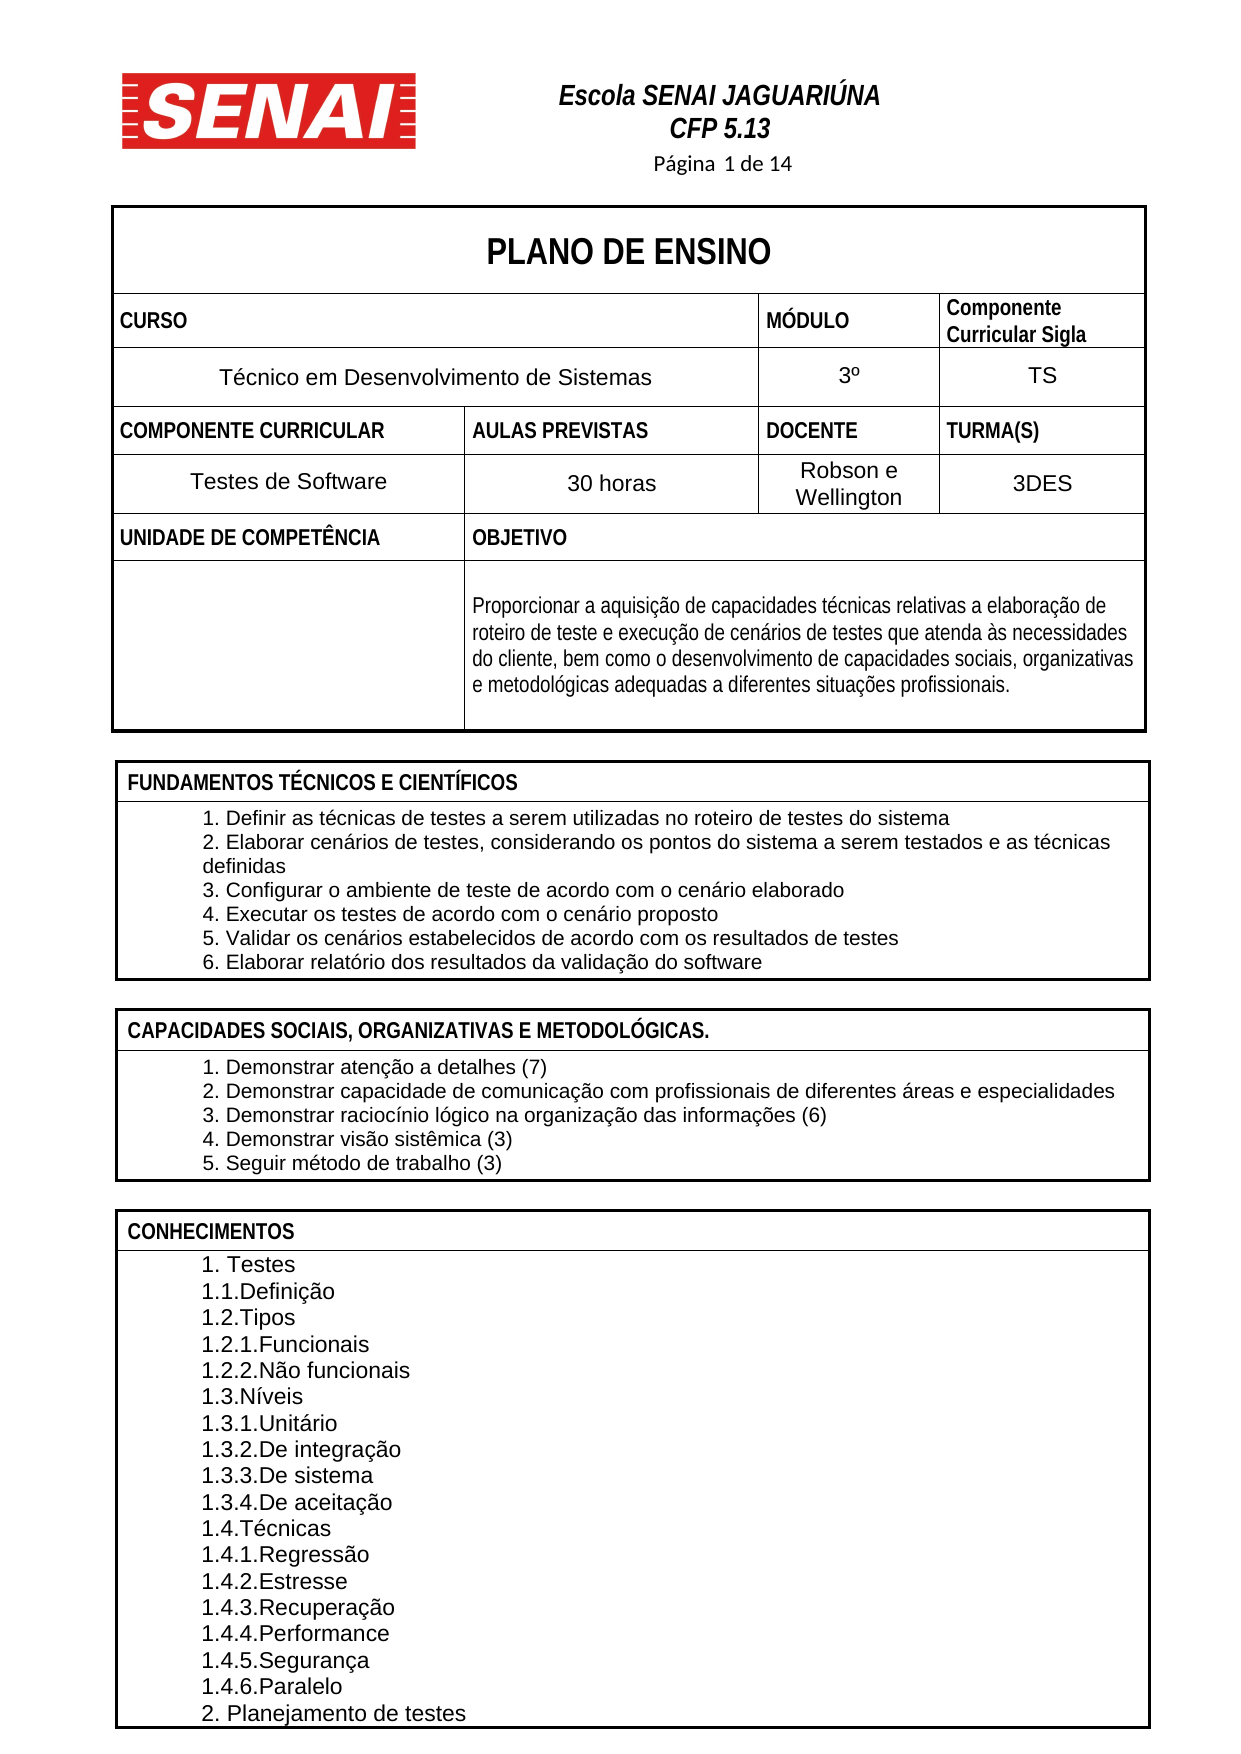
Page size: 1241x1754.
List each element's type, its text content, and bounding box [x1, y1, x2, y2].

table_cell COMPONENTE CURRICULAR [114, 407, 464, 453]
table_cell Proporcionar a aquisição de capacidades técnicas relativas a elaboração de roteiro de teste e execução de cenários de testes que atenda às necessidades do cliente, bem como o desenvolvimento de capacidades sociais, organizativas e metodológicas adequadas a diferentes situações profissionais. [465, 561, 1144, 729]
table_cell Componente Curricular Sigla [940, 294, 1144, 347]
table_cell MÓDULO [759, 294, 939, 347]
table_header FUNDAMENTOS TÉCNICOS E CIENTÍFICOS [118, 763, 1148, 801]
table_cell DOCENTE [759, 407, 939, 453]
table_cell 3º [759, 348, 939, 406]
table_cell Técnico em Desenvolvimento de Sistemas [114, 348, 758, 406]
table_cell TURMA(S) [940, 407, 1144, 453]
table_cell CURSO [114, 294, 758, 347]
table_cell UNIDADE DE COMPETÊNCIA [114, 514, 464, 560]
table_header CONHECIMENTOS [118, 1212, 1148, 1250]
table_cell Robson e Wellington [759, 455, 939, 512]
picture [118, 73, 416, 149]
table_cell 30 horas [465, 455, 758, 512]
table_cell 3DES [940, 455, 1144, 512]
table_cell 1. Demonstrar atenção a detalhes (7) 2. Demonstrar capacidade de comunicação com profissionais de diferentes áreas e especialidades 3. Demonstrar raciocínio lógico na organização das informações (6) 4. Demonstrar visão sistêmica (3) 5. Seguir método de trabalho (3) [118, 1051, 1148, 1178]
table_cell OBJETIVO [465, 514, 1144, 560]
table_cell 1. Definir as técnicas de testes a serem utilizadas no roteiro de testes do sistema 2. Elaborar cenários de testes, considerando os pontos do sistema a serem testados e as técnicas definidas 3. Configurar o ambiente de teste de acordo com o cenário elaborado 4. Executar os testes de acordo com o cenário proposto 5. Validar os cenários estabelecidos de acordo com os resultados de testes 6. Elaborar relatório dos resultados da validação do software [118, 802, 1148, 978]
table_cell AULAS PREVISTAS [465, 407, 758, 453]
table_cell TS [940, 348, 1144, 406]
table_cell Testes de Software [114, 455, 464, 512]
table_cell [114, 561, 464, 729]
table_header PLANO DE ENSINO [114, 208, 1144, 293]
table_header CAPACIDADES SOCIAIS, ORGANIZATIVAS E METODOLÓGICAS. [118, 1011, 1148, 1050]
